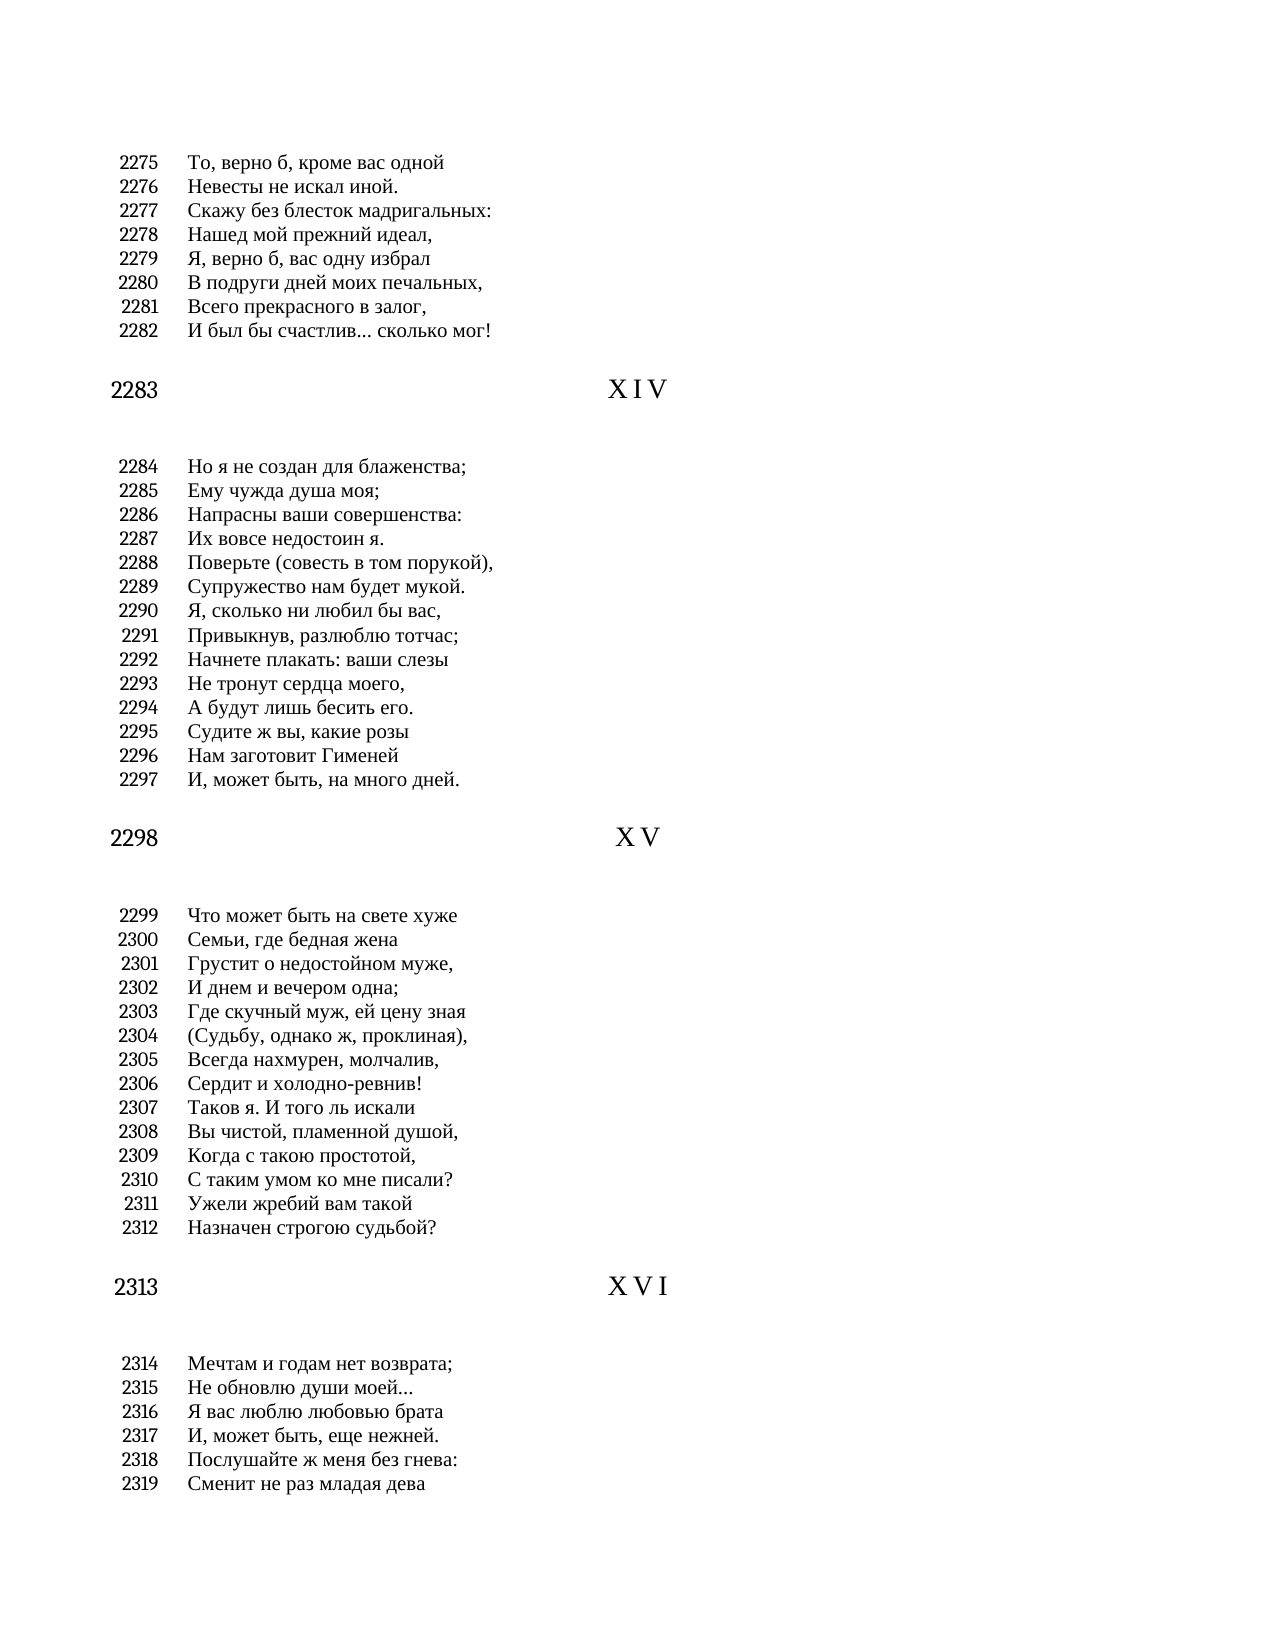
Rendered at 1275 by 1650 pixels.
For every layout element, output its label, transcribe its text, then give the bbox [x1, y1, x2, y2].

text XIV [187, 372, 1087, 404]
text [187, 150, 1087, 342]
text Но я не создан для блаженства; Ему чужда душа моя; Напрасны ваши совершенства: Их вовсе недостоин я. Поверьте (совесть в том порукой), Супружество нам будет мукой. Я, сколько ни любил бы вас, Привыкнув, разлюблю тотчас; Начнете плакать: ваши слезы Не тронут сердца моего, А будут лишь бесить его. Судите ж вы, какие розы Нам заготовит Гименей И, может быть, на много дней. [187, 454, 1087, 791]
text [187, 1351, 1087, 1495]
text XV [187, 820, 1087, 852]
text XVI [187, 1268, 1087, 1301]
text Что может быть на свете хуже Семьи, где бедная жена Грустит о недостойном муже, И днем и вечером одна; Где скучный муж, ей цену зная (Судьбу, однако ж, проклиная), Всегда нахмурен, молчалив, Сердит и холодно-ревнив! Таков я. И того ль искали Вы чистой, пламенной душой, Когда с такою простотой, С таким умом ко мне писали? Ужели жребий вам такой Назначен строгою судьбой? [187, 902, 1087, 1239]
